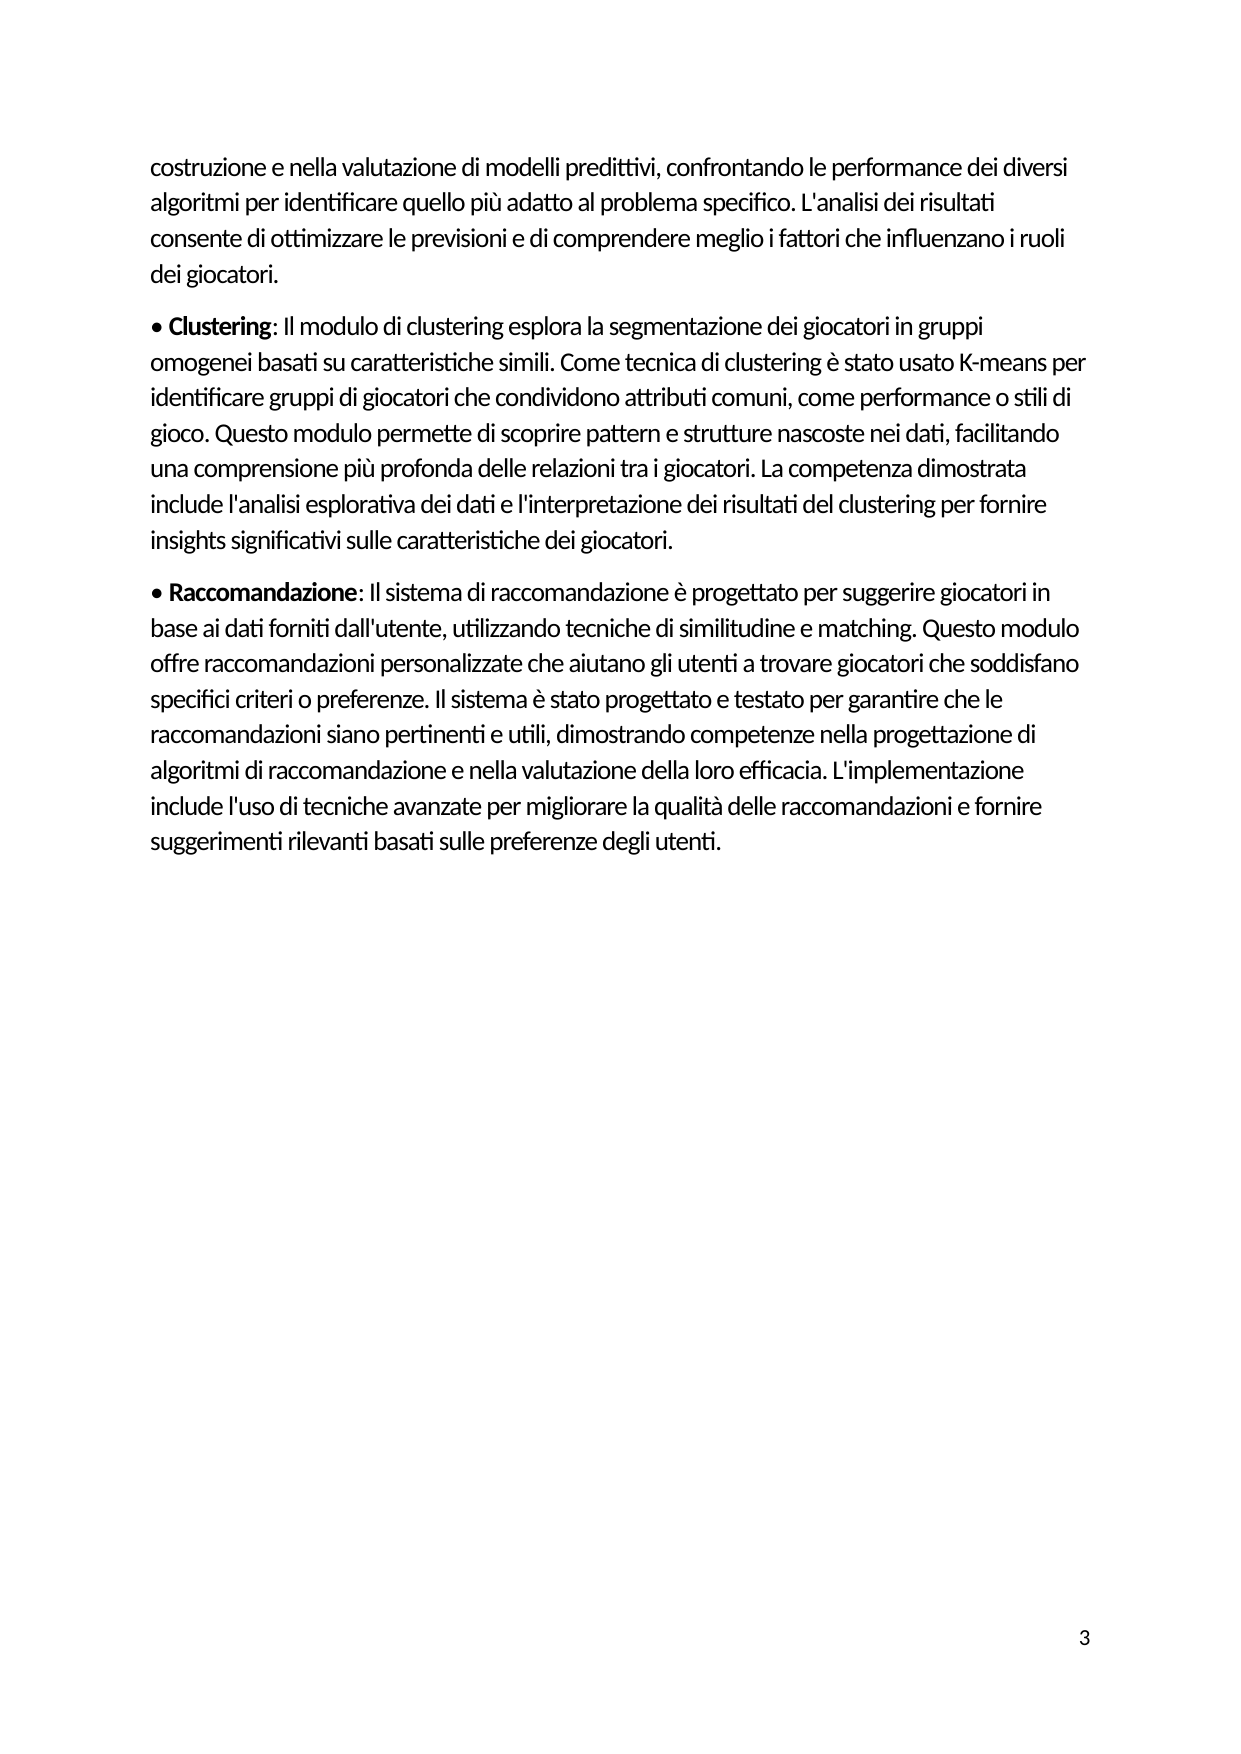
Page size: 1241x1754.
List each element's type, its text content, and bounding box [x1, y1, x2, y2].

text • Clustering: Il modulo di clustering esplora la segmentazione dei giocatori in gruppi omogenei basati su caratteristiche simili. Come tecnica di clustering è stato usato K-means per identificare gruppi di giocatori che condividono attributi comuni, come performance o stili di gioco. Questo modulo permette di scoprire pattern e strutture nascoste nei dati, facilitando una comprensione più profonda delle relazioni tra i giocatori. La competenza dimostrata include l'analisi esplorativa dei dati e l'interpretazione dei risultati del clustering per fornire insights significativi sulle caratteristiche dei giocatori. [150, 309, 1090, 556]
text • Raccomandazione: Il sistema di raccomandazione è progettato per suggerire giocatori in base ai dati forniti dall'utente, utilizzando tecniche di similitudine e matching. Questo modulo offre raccomandazioni personalizzate che aiutano gli utenti a trovare giocatori che soddisfano specifici criteri o preferenze. Il sistema è stato progettato e testato per garantire che le raccomandazioni siano pertinenti e utili, dimostrando competenze nella progettazione di algoritmi di raccomandazione e nella valutazione della loro efficacia. L'implementazione include l'uso di tecniche avanzate per migliorare la qualità delle raccomandazioni e fornire suggerimenti rilevanti basati sulle preferenze degli utenti. [150, 575, 1090, 858]
